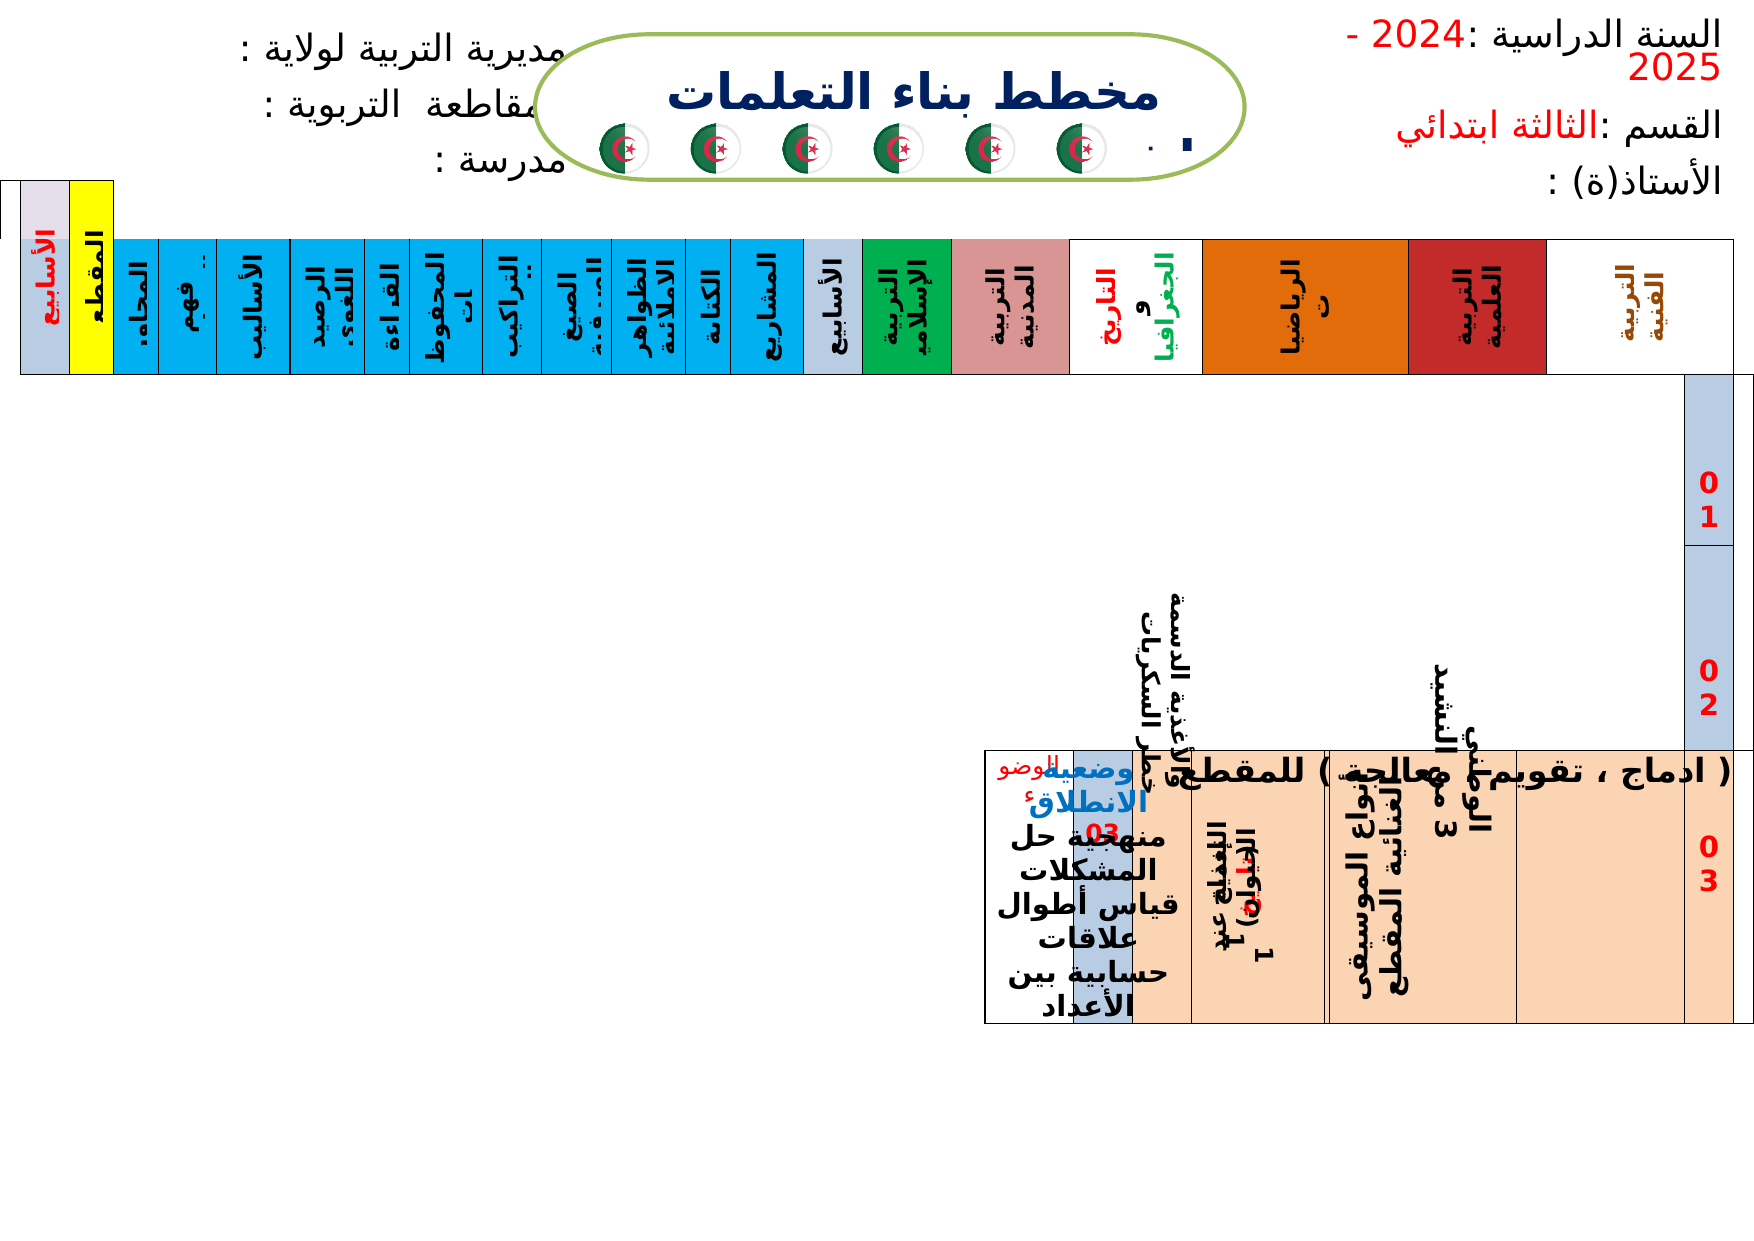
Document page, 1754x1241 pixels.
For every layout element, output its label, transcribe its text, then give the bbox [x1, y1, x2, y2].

table_cell ( ادماج ، تقويم ، معالجة ) للمقطع [1685, 751, 1733, 1023]
table_cell 01 [1685, 375, 1733, 545]
table_cell الظواهر الإملائية [612, 239, 685, 374]
table_cell المشاريع [731, 239, 803, 374]
table_header الأسابيع [21, 239, 69, 374]
table_cell القراءة و المطالعة [365, 239, 409, 374]
table_cell الأساليب [217, 239, 289, 374]
table_cell وضعية الانطلاق منهجية حل المشكلات قياس أطوال علاقات حسابية بين الأعداد [1133, 751, 1191, 1023]
table_cell 02 [1685, 546, 1733, 750]
picture [1056, 123, 1107, 174]
table_cell التاريخ و الجغرافيا [1070, 240, 1202, 374]
picture [965, 123, 1016, 174]
table_cell المحاور [114, 239, 158, 374]
table_cell فهم المنطوق [159, 239, 216, 374]
table_cell التربية العلمية [1409, 240, 1546, 374]
table_cell المحفوظات [410, 239, 482, 374]
picture [782, 123, 833, 174]
table_cell ( ادماج ، تقويم ، معالجة ) للمقطع [1517, 751, 1684, 1023]
table_cell أنواع الموسيقى الغنائية المقطع 3 من النشيد الوطني [1330, 751, 1516, 1023]
table_cell التربية المدنية [952, 239, 1069, 374]
table_cell الرصيد اللغوي [291, 239, 364, 374]
table_cell الأسابيع [804, 239, 862, 374]
table_cell التغذية عند الحيوان 1 [1192, 751, 1324, 1023]
table_cell وضعية الانطلاق منهجية حل المشكلات قياس أطوال علاقات حسابية بين الأعداد [1074, 751, 1132, 842]
table_cell وضعية الانطلاق منهجية حل المشكلات قياس أطوال علاقات حسابية بين الأعداد [1074, 879, 1132, 1023]
table_cell التربية الفنية [1547, 240, 1733, 374]
table_cell التربية الإسلامية [863, 239, 951, 374]
picture [873, 123, 925, 174]
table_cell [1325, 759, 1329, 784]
table_cell الصيغ الصرفية [542, 239, 611, 374]
table_cell الكتابة [686, 239, 730, 374]
table_header المقطع [70, 181, 113, 374]
picture [690, 123, 742, 174]
picture [599, 123, 650, 174]
table_cell التراكيب النحوية [483, 239, 541, 374]
table_cell الرياضيات [1203, 240, 1408, 374]
table_cell وضعية الانطلاق منهجية حل المشكلات قياس أطوال علاقات حسابية بين الأعداد [986, 751, 1073, 1023]
